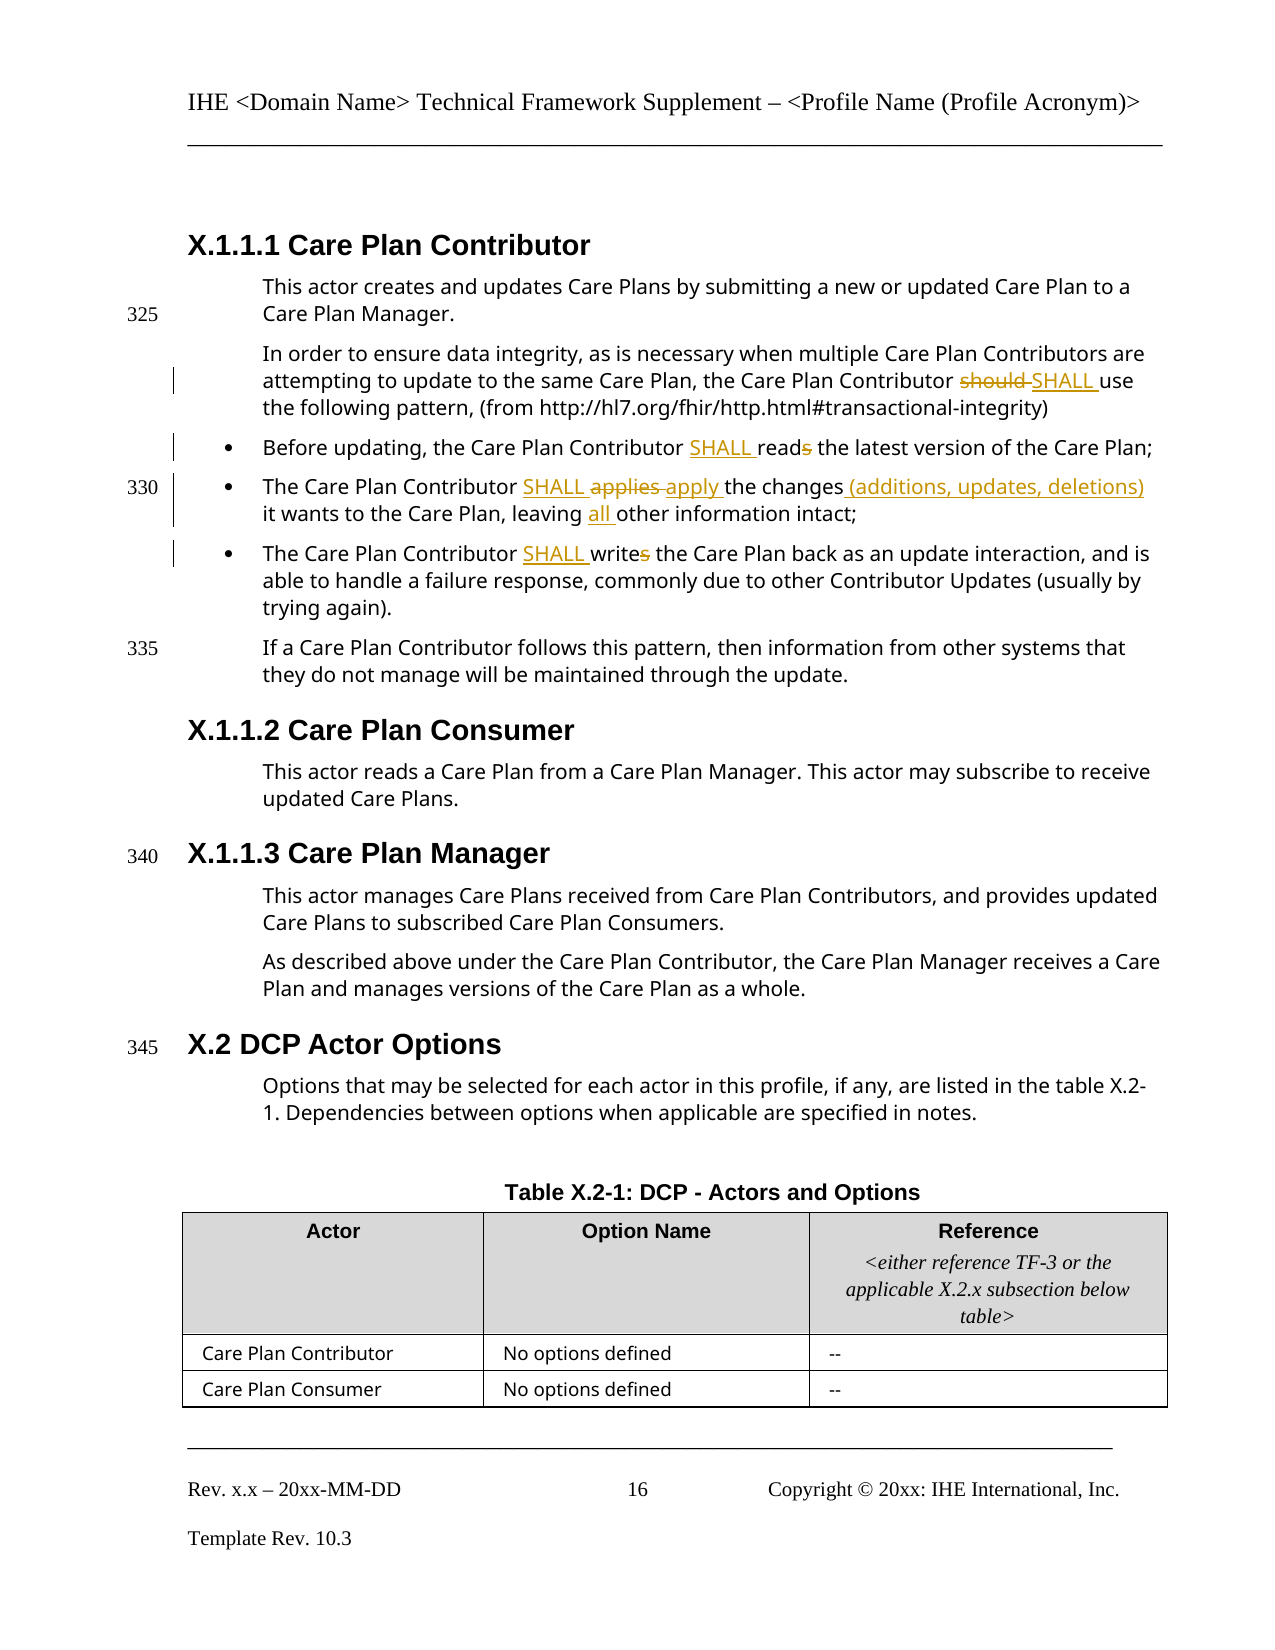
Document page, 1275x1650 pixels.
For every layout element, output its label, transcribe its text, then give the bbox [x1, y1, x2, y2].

text This actor reads a Care Plan from a Care Plan Manager. This actor may subscribe to receive updated Care Plans. [262, 757, 1162, 812]
table_cell -- [810, 1335, 1167, 1370]
subtitle X.1.1.3 Care Plan Manager [187, 837, 1162, 870]
list The Care Plan Contributor the changes it wants to the Care Plan, leaving other information intact; [225, 473, 1162, 527]
table_cell Care Plan Consumer [183, 1371, 483, 1406]
title Table X.2-1: DCP - Actors and Options [262, 1178, 1162, 1205]
list Before updating, the Care Plan Contributor read the latest version of the Care Plan; [225, 433, 1162, 461]
table_header Actor [183, 1213, 483, 1333]
table_cell Care Plan Contributor [183, 1335, 483, 1370]
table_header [810, 1213, 1167, 1333]
text This actor creates and updates Care Plans by submitting a new or updated Care Plan to a Care Plan Manager. [262, 273, 1162, 327]
subtitle X.2 DCP Actor Options [187, 1027, 1162, 1061]
table_cell No options defined [484, 1371, 809, 1406]
table_cell No options defined [484, 1335, 809, 1370]
text In order to ensure data integrity, as is necessary when multiple Care Plan Contributors are attempting to update to the same Care Plan, the Care Plan Contributor use the following pattern, (from http://hl7.org/fhir/http.html#transactional-integrity) [262, 340, 1162, 421]
subtitle X.1.1.1 Care Plan Contributor [187, 228, 1162, 262]
list The Care Plan Contributor write the Care Plan back as an update interaction, and is able to handle a failure response, commonly due to other Contributor Updates (usually by trying again). [225, 540, 1162, 621]
table_header Option Name [484, 1213, 809, 1333]
text If a Care Plan Contributor follows this pattern, then information from other systems that they do not manage will be maintained through the update. [262, 633, 1162, 688]
text Options that may be selected for each actor in this profile, if any, are listed in the table X.2-1. Dependencies between options when applicable are specified in notes. [262, 1072, 1162, 1126]
text As described above under the Care Plan Contributor, the Care Plan Manager receives a Care Plan and manages versions of the Care Plan as a whole. [262, 948, 1162, 1002]
text This actor manages Care Plans received from Care Plan Contributors, and provides updated Care Plans to subscribed Care Plan Consumers. [262, 881, 1162, 936]
subtitle X.1.1.2 Care Plan Consumer [187, 713, 1162, 746]
table_cell -- [810, 1371, 1167, 1406]
